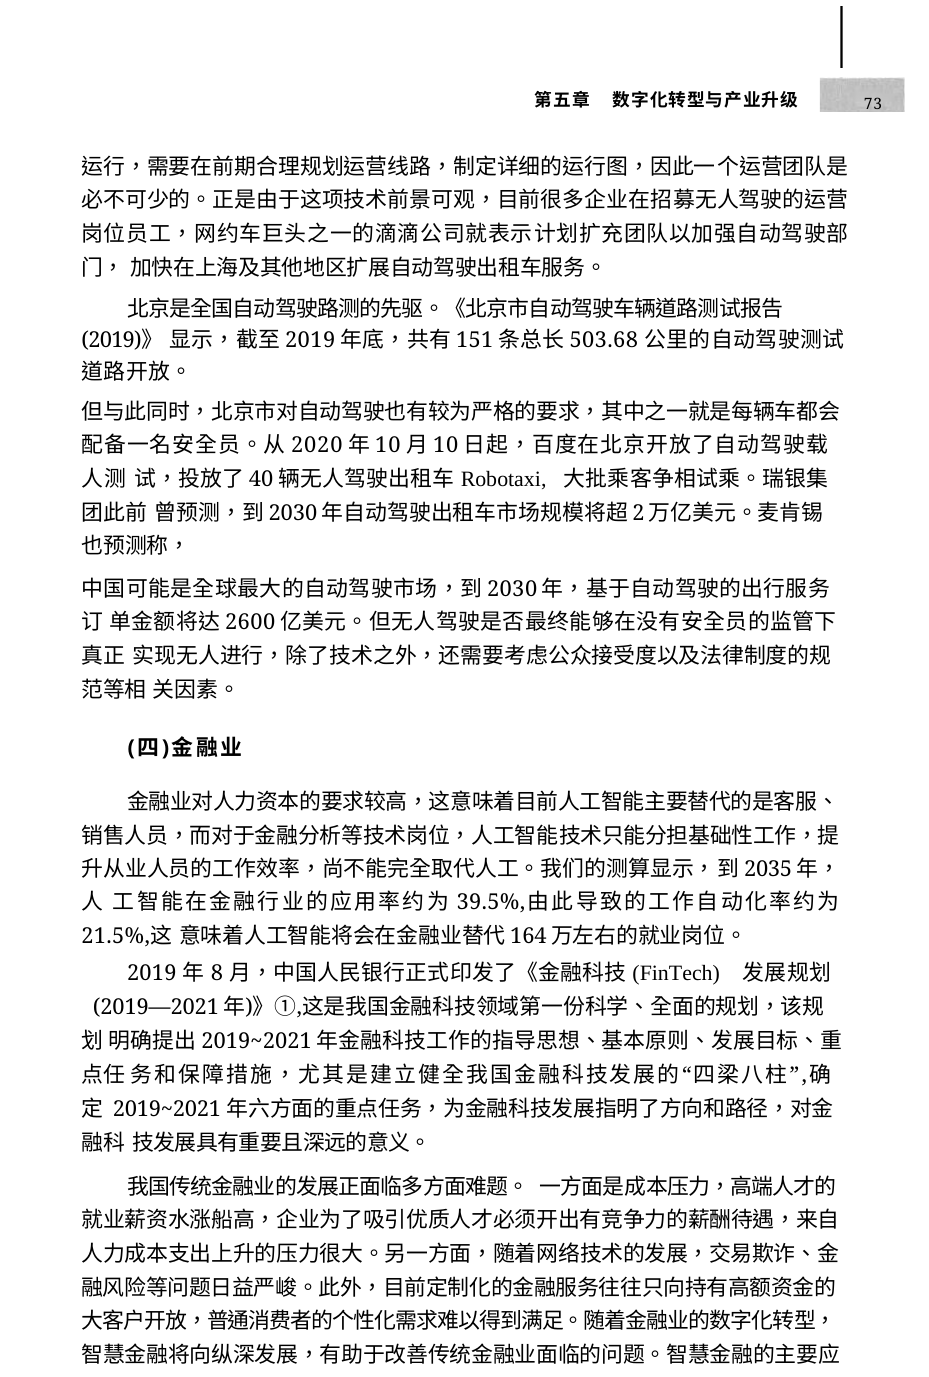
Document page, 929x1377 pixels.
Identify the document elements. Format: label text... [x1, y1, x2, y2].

text 但与此同时，北京市对自动驾驶也有较为严格的要求，其中之一就是每辆车都会 配备一名安全员。从2020年10月10日起，百度在北京开放了自动驾驶载人测 试，投放了40辆无人驾驶出租车 Robotaxi, 大批乘客争相试乘。瑞银集团此前 曾预测，到2030年自动驾驶出租车市场规模将超2万亿美元。麦肯锡也预测称， [81, 396, 841, 560]
text 金融业对人力资本的要求较高，这意味着目前人工智能主要替代的是客服、 销售人员，而对于金融分析等技术岗位，人工智能技术只能分担基础性工作，提 升从业人员的工作效率，尚不能完全取代人工。我们的测算显示，到2035年，人 工智能在金融行业的应用率约为39.5%,由此导致的工作自动化率约为21.5%,这 意味着人工智能将会在金融业替代164万左右的就业岗位。 [81, 786, 840, 949]
picture [819, 77, 905, 87]
text 运行，需要在前期合理规划运营线路，制定详细的运行图，因此一个运营团队是 必不可少的。正是由于这项技术前景可观，目前很多企业在招募无人驾驶的运营 岗位员工，网约车巨头之一的滴滴公司就表示计划扩充团队以加强自动驾驶部门， 加快在上海及其他地区扩展自动驾驶出租车服务。 [81, 151, 848, 281]
text 北京是全国自动驾驶路测的先驱。《北京市自动驾驶车辆道路测试报告(2019)》 显示，截至2019年底，共有151条总长503.68 公里的自动驾驶测试道路开放。 [81, 293, 865, 386]
text (四)金融业 [127, 733, 905, 761]
text 我国传统金融业的发展正面临多方面难题。 一方面是成本压力，高端人才的 就业薪资水涨船高，企业为了吸引优质人才必须开出有竞争力的薪酬待遇，来自 人力成本支出上升的压力很大。另一方面，随着网络技术的发展，交易欺诈、金 融风险等问题日益严峻。此外，目前定制化的金融服务往往只向持有高额资金的 大客户开放，普通消费者的个性化需求难以得到满足。随着金融业的数字化转型， 智慧金融将向纵深发展，有助于改善传统金融业面临的问题。智慧金融的主要应 [81, 1171, 841, 1369]
text 第五章 数字化转型与产业升级 73 [534, 87, 905, 112]
text 中国可能是全球最大的自动驾驶市场，到2030年，基于自动驾驶的出行服务订 单金额将达2600亿美元。但无人驾驶是否最终能够在没有安全员的监管下真正 实现无人进行，除了技术之外，还需要考虑公众接受度以及法律制度的规范等相 关因素。 [81, 573, 846, 703]
text 2019 年 8 月，中国人民银行正式印发了《金融科技 (FinTech) 发展规划 (2019—2021年)》①,这是我国金融科技领域第一份科学、全面的规划，该规划 明确提出2019~2021年金融科技工作的指导思想、基本原则、发展目标、重点任 务和保障措施，尤其是建立健全我国金融科技发展的“四梁八柱”,确定 2019~2021 年六方面的重点任务，为金融科技发展指明了方向和路径，对金融科 技发展具有重要且深远的意义。 [81, 957, 843, 1156]
